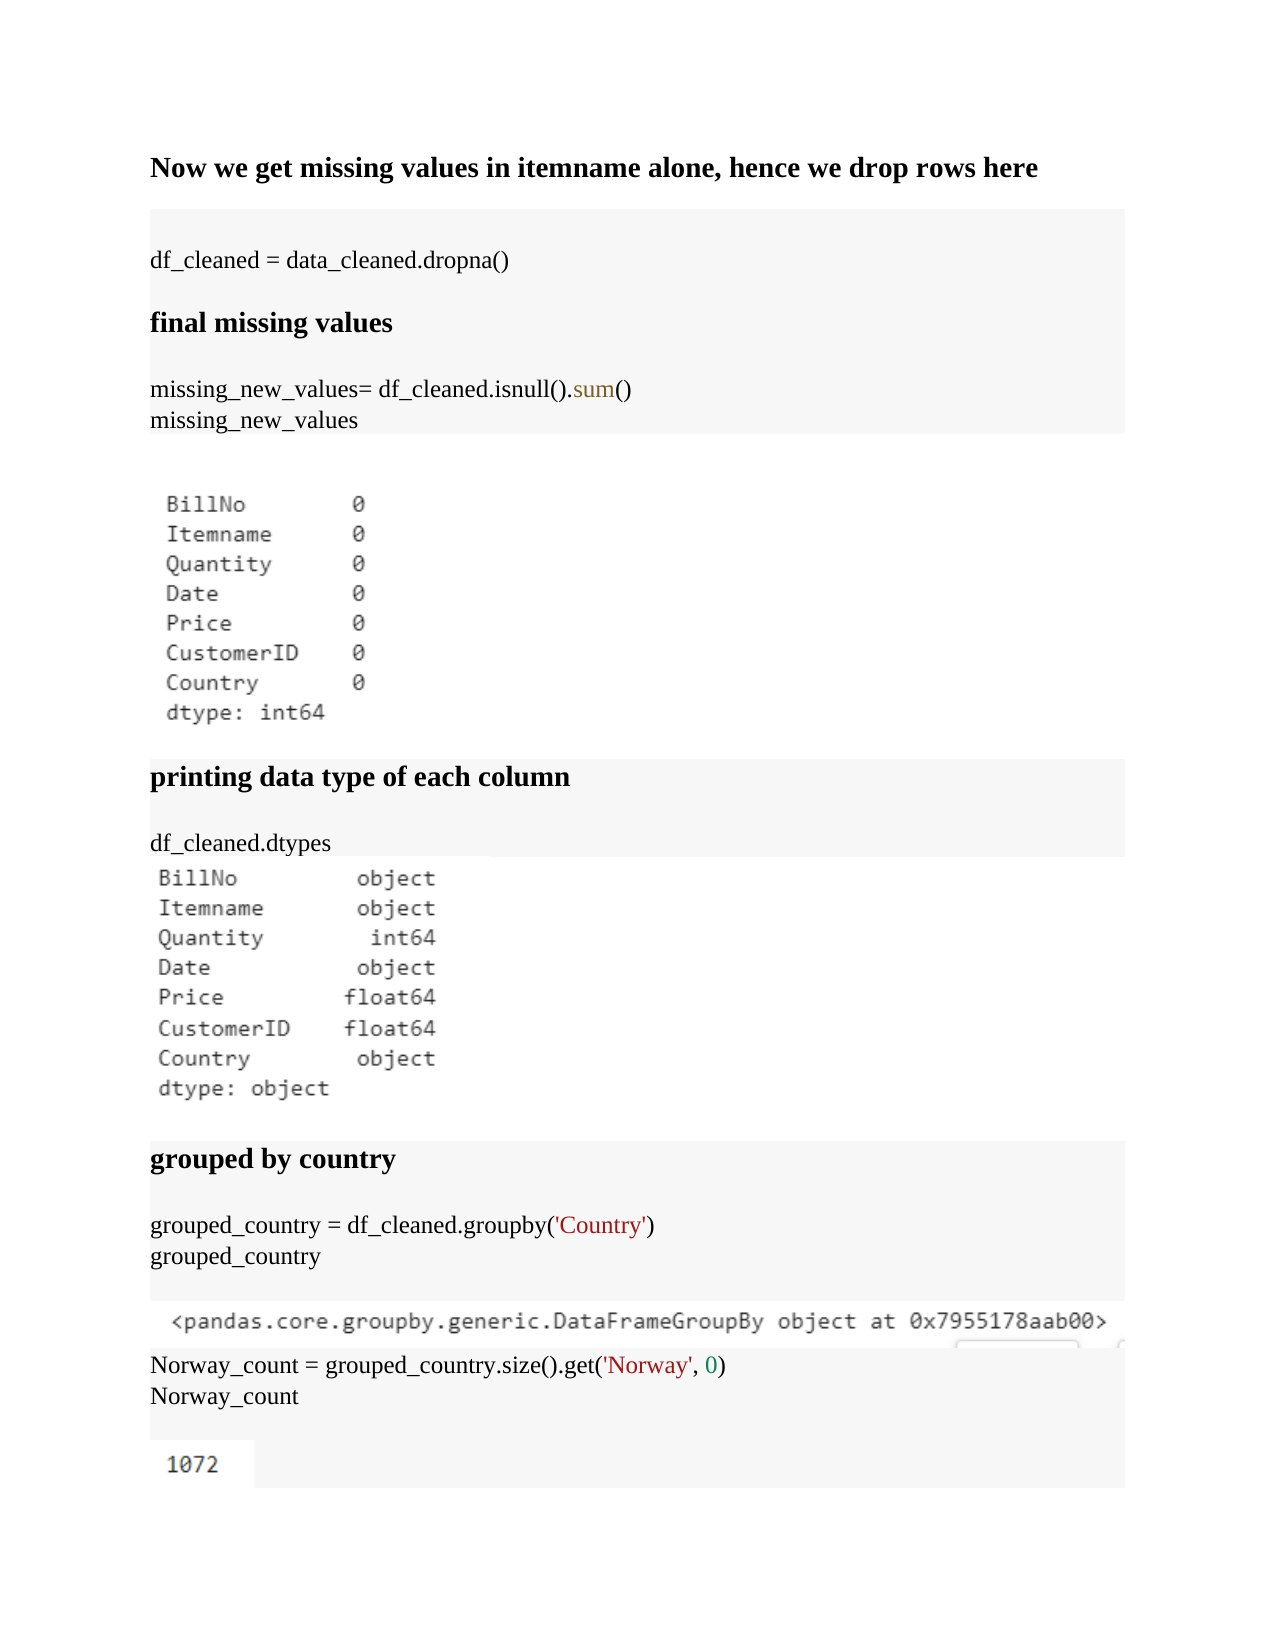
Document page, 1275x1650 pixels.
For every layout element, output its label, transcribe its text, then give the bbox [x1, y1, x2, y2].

text grouped_country [150, 1239, 1125, 1270]
text Norway_count [150, 1379, 1125, 1410]
text final missing values [150, 305, 1125, 338]
picture [150, 856, 491, 1116]
text missing_new_values= df_cleaned.isnull().sum() [150, 372, 1125, 403]
text df_cleaned = data_cleaned.dropna() [150, 243, 1125, 274]
text Norway_count = grouped_country.size().get('Norway', 0) [150, 1348, 1125, 1379]
picture [150, 1440, 255, 1489]
text Now we get missing values in itemname alone, hence we drop rows here [150, 150, 1125, 183]
picture [150, 1301, 1125, 1348]
text grouped_country = df_cleaned.groupby('Country') [150, 1208, 1125, 1239]
text df_cleaned.dtypes [150, 826, 1125, 857]
text missing_new_values [150, 403, 1125, 434]
text printing data type of each column [150, 759, 1125, 792]
picture [150, 487, 395, 734]
text grouped by country [150, 1141, 1125, 1174]
